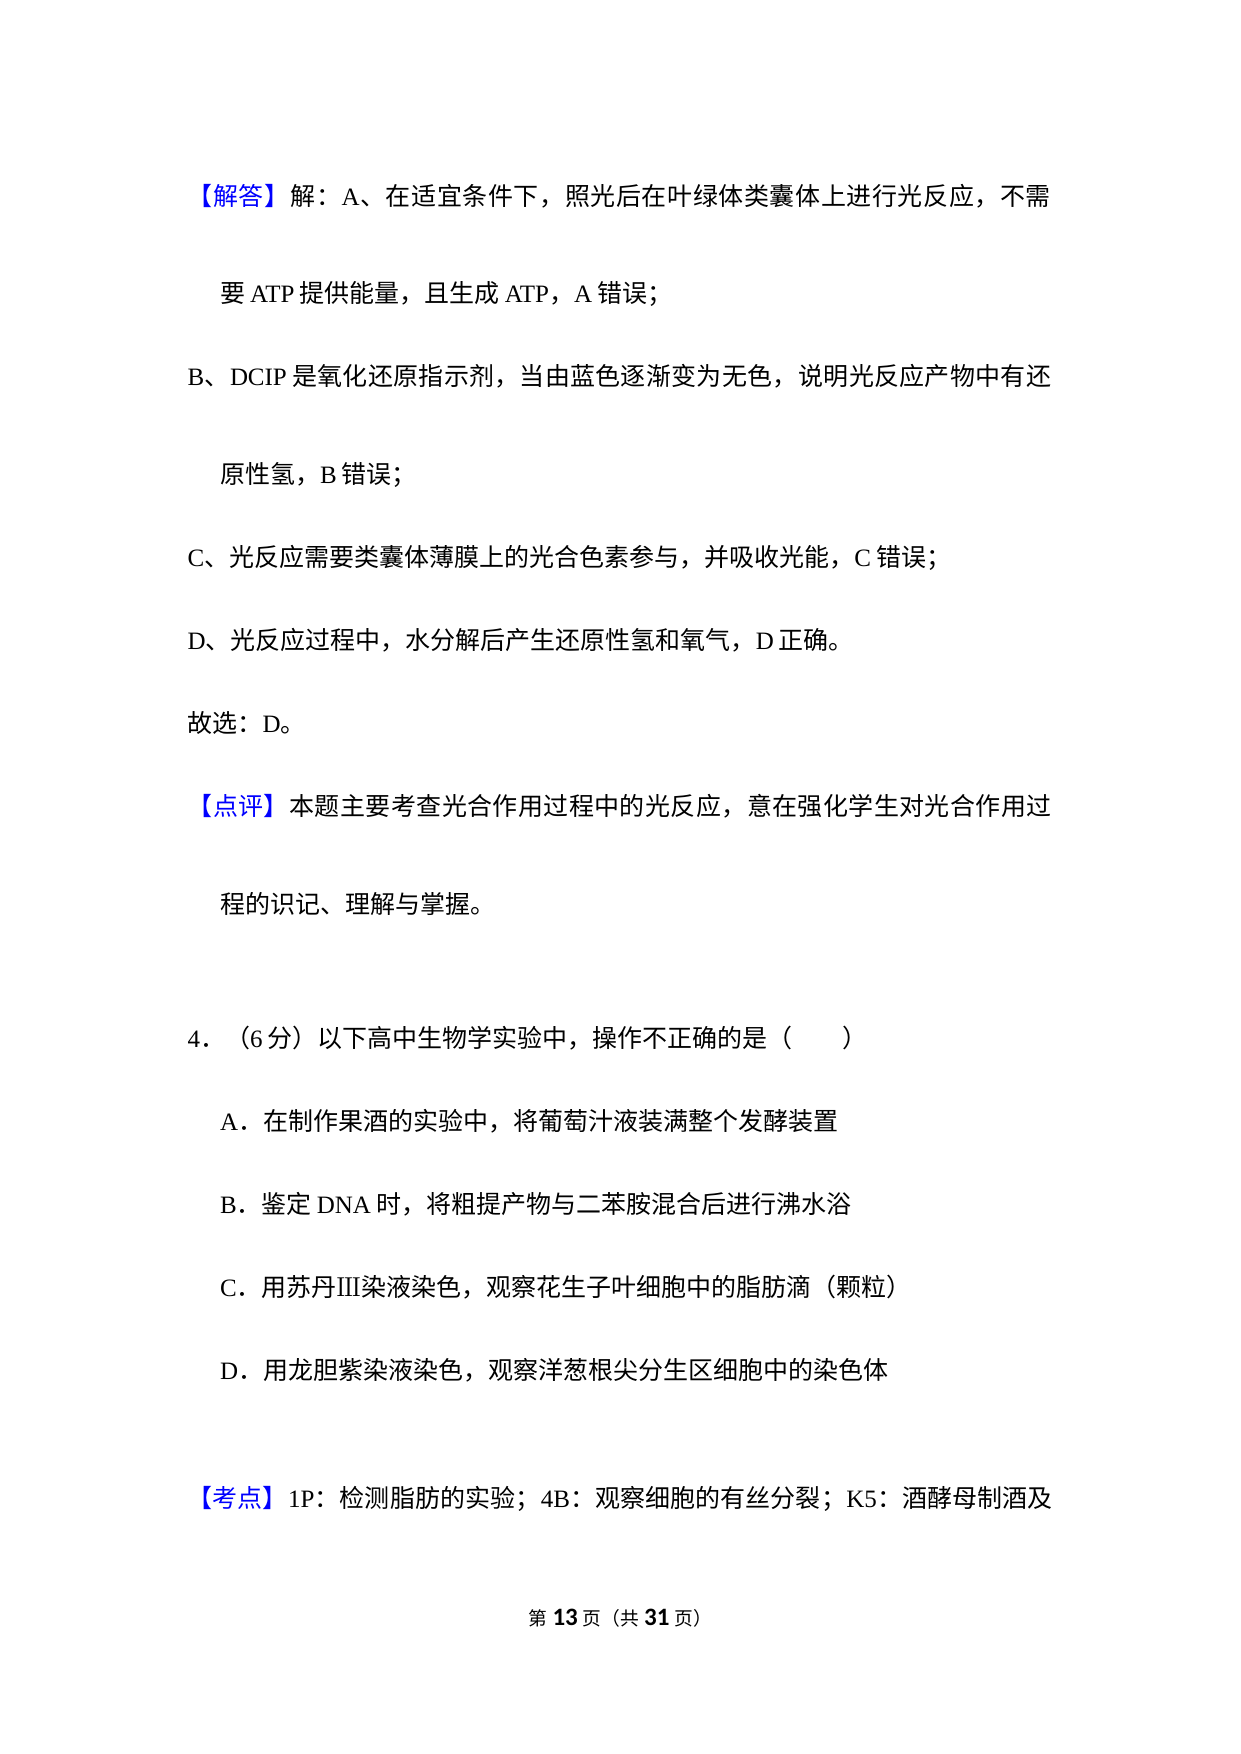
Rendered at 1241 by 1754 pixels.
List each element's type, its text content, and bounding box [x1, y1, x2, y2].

text 【解答】解：A、在适宜条件下，照光后在叶绿体类囊体上进行光反应，不需要ATP提供能量，且生成ATP，A错误； [187, 162, 1053, 324]
text D、光反应过程中，水分解后产生还原性氢和氧气，D正确。 [187, 606, 1053, 671]
text D．用龙胆紫染液染色，观察洋葱根尖分生区细胞中的染色体 [187, 1336, 1053, 1401]
text C、光反应需要类囊体薄膜上的光合色素参与，并吸收光能，C错误； [187, 523, 1053, 588]
text B．鉴定DNA时，将粗提产物与二苯胺混合后进行沸水浴 [187, 1170, 1053, 1235]
text C．用苏丹Ⅲ染液染色，观察花生子叶细胞中的脂肪滴（颗粒） [187, 1253, 1053, 1318]
text A．在制作果酒的实验中，将葡萄汁液装满整个发酵装置 [187, 1087, 1053, 1152]
text 【点评】本题主要考查光合作用过程中的光反应，意在强化学生对光合作用过程的识记、理解与掌握。 [187, 772, 1053, 935]
text 4．（6分）以下高中生物学实验中，操作不正确的是（ ） [187, 1004, 1053, 1069]
text B、DCIP是氧化还原指示剂，当由蓝色逐渐变为无色，说明光反应产物中有还原性氢，B错误； [187, 342, 1053, 505]
text 故选：D。 [187, 689, 1053, 754]
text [187, 1464, 1053, 1529]
